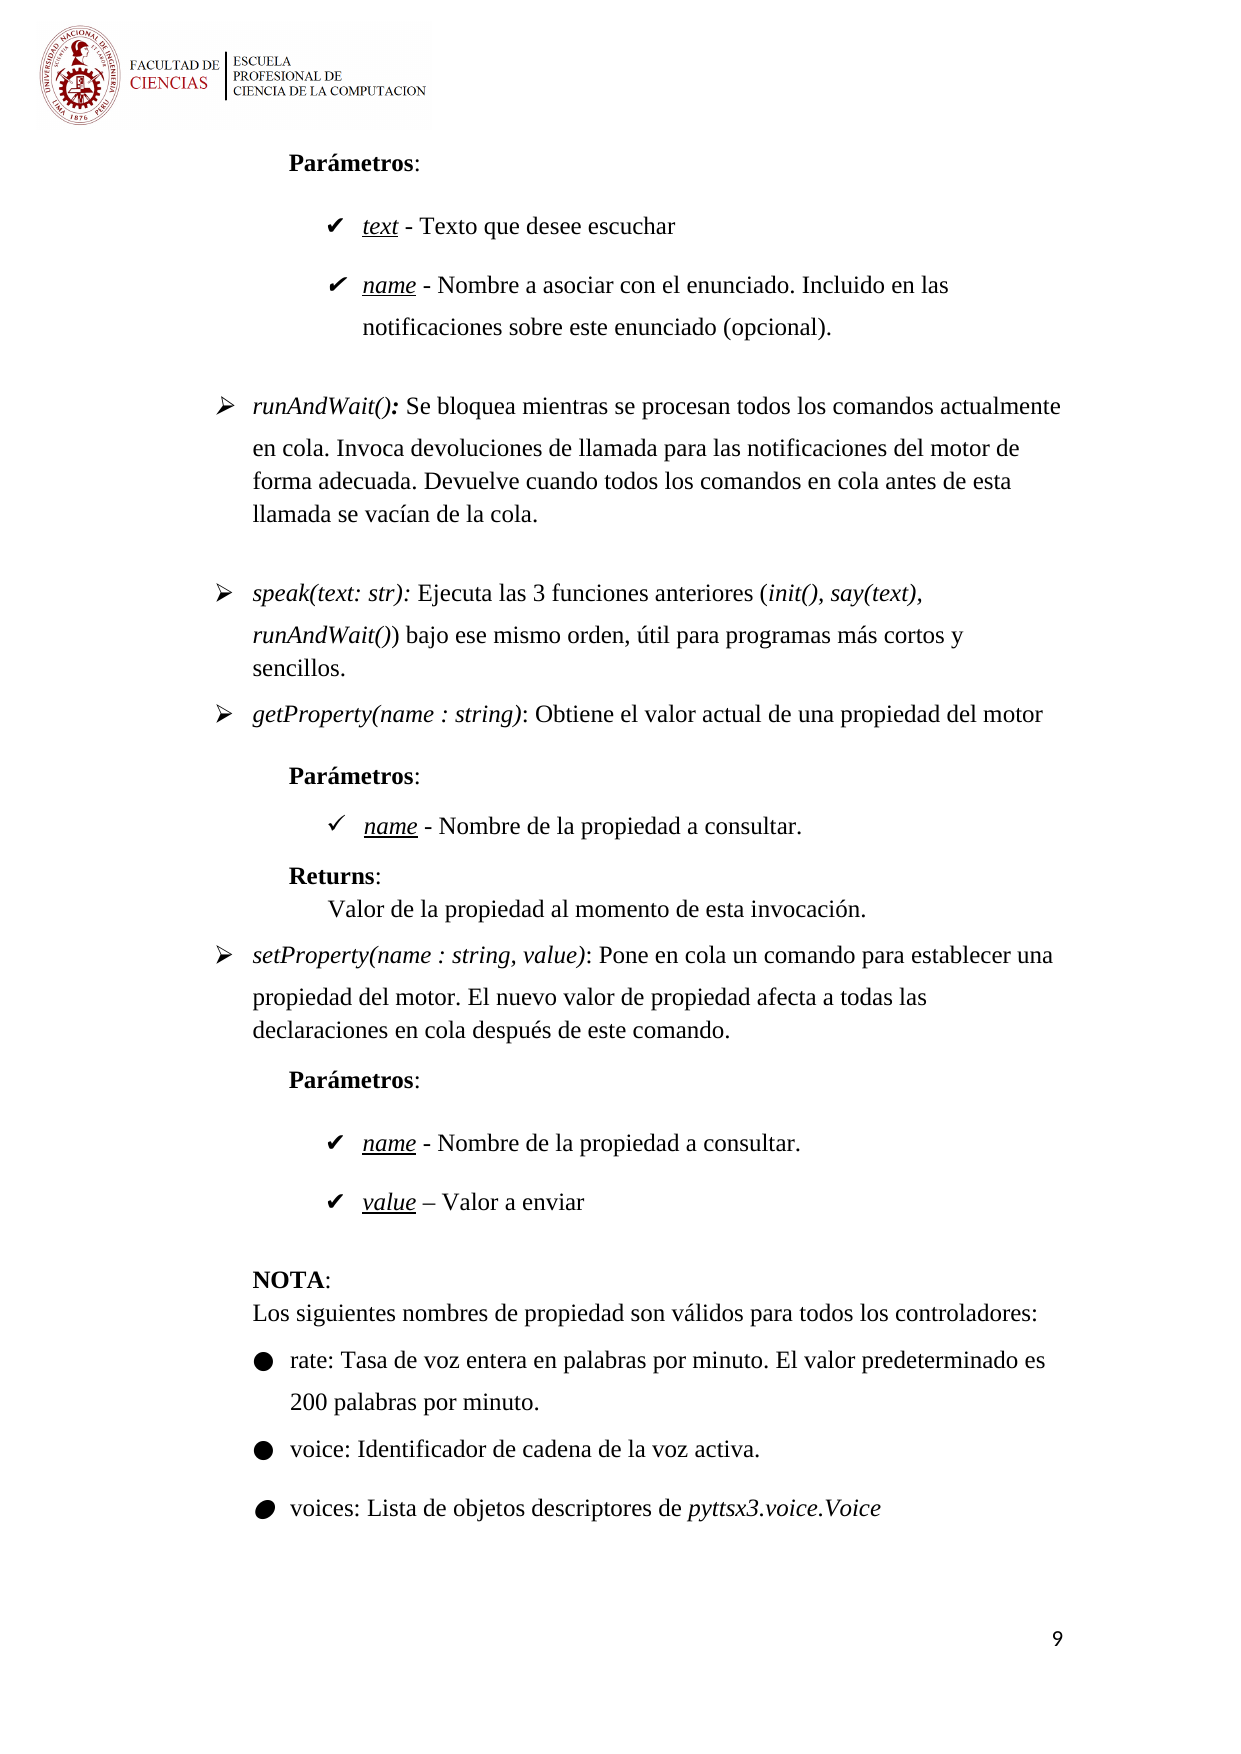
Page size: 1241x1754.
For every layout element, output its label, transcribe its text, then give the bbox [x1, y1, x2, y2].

text Returns: [288, 861, 1063, 889]
list name - Nombre de la propiedad a consultar. [325, 1115, 1063, 1166]
list getProperty(name : string): Obtiene el valor actual de una propiedad del motor [215, 686, 1063, 737]
text Parámetros: [288, 148, 1063, 176]
list name - Nombre de la propiedad a consultar. [326, 811, 1063, 840]
list name - Nombre a asociar con el enunciado. Incluido en las notificaciones sobre este enunciado (opcional). [325, 256, 1063, 340]
list rate: Tasa de voz entera en palabras por minuto. El valor predeterminado es 200 palabras por minuto. [252, 1332, 1063, 1416]
list voices: Lista de objetos descriptores de pyttsx3.voice.Voice [252, 1479, 1063, 1530]
list runAndWait(): Se bloquea mientras se procesan todos los comandos actualmente en cola. Invoca devoluciones de llamada para las notificaciones del motor de forma adecuada. Devuelve cuando todos los comandos en cola antes de esta llamada se vacían de la cola. [215, 378, 1063, 560]
list value – Valor a enviar [325, 1174, 1063, 1225]
list setProperty(name : string, value): Pone en cola un comando para establecer una propiedad del motor. El nuevo valor de propiedad afecta a todas las declaraciones en cola después de este comando. [215, 927, 1063, 1044]
list voice: Identificador de cadena de la voz activa. [252, 1420, 1063, 1471]
list text - Texto que desee escuchar [325, 197, 1063, 248]
text NOTA: [252, 1266, 1063, 1294]
text Parámetros: [251, 1065, 1063, 1094]
text Valor de la propiedad al momento de esta invocación. [288, 894, 1063, 923]
picture [36, 21, 432, 130]
list speak(text: str): Ejecuta las 3 funciones anteriores (init(), say(text), runAndWait()) bajo ese mismo orden, útil para programas más cortos y sencillos. [215, 564, 1063, 682]
text Los siguientes nombres de propiedad son válidos para todos los controladores: [252, 1298, 1063, 1327]
text Parámetros: [251, 761, 1063, 790]
